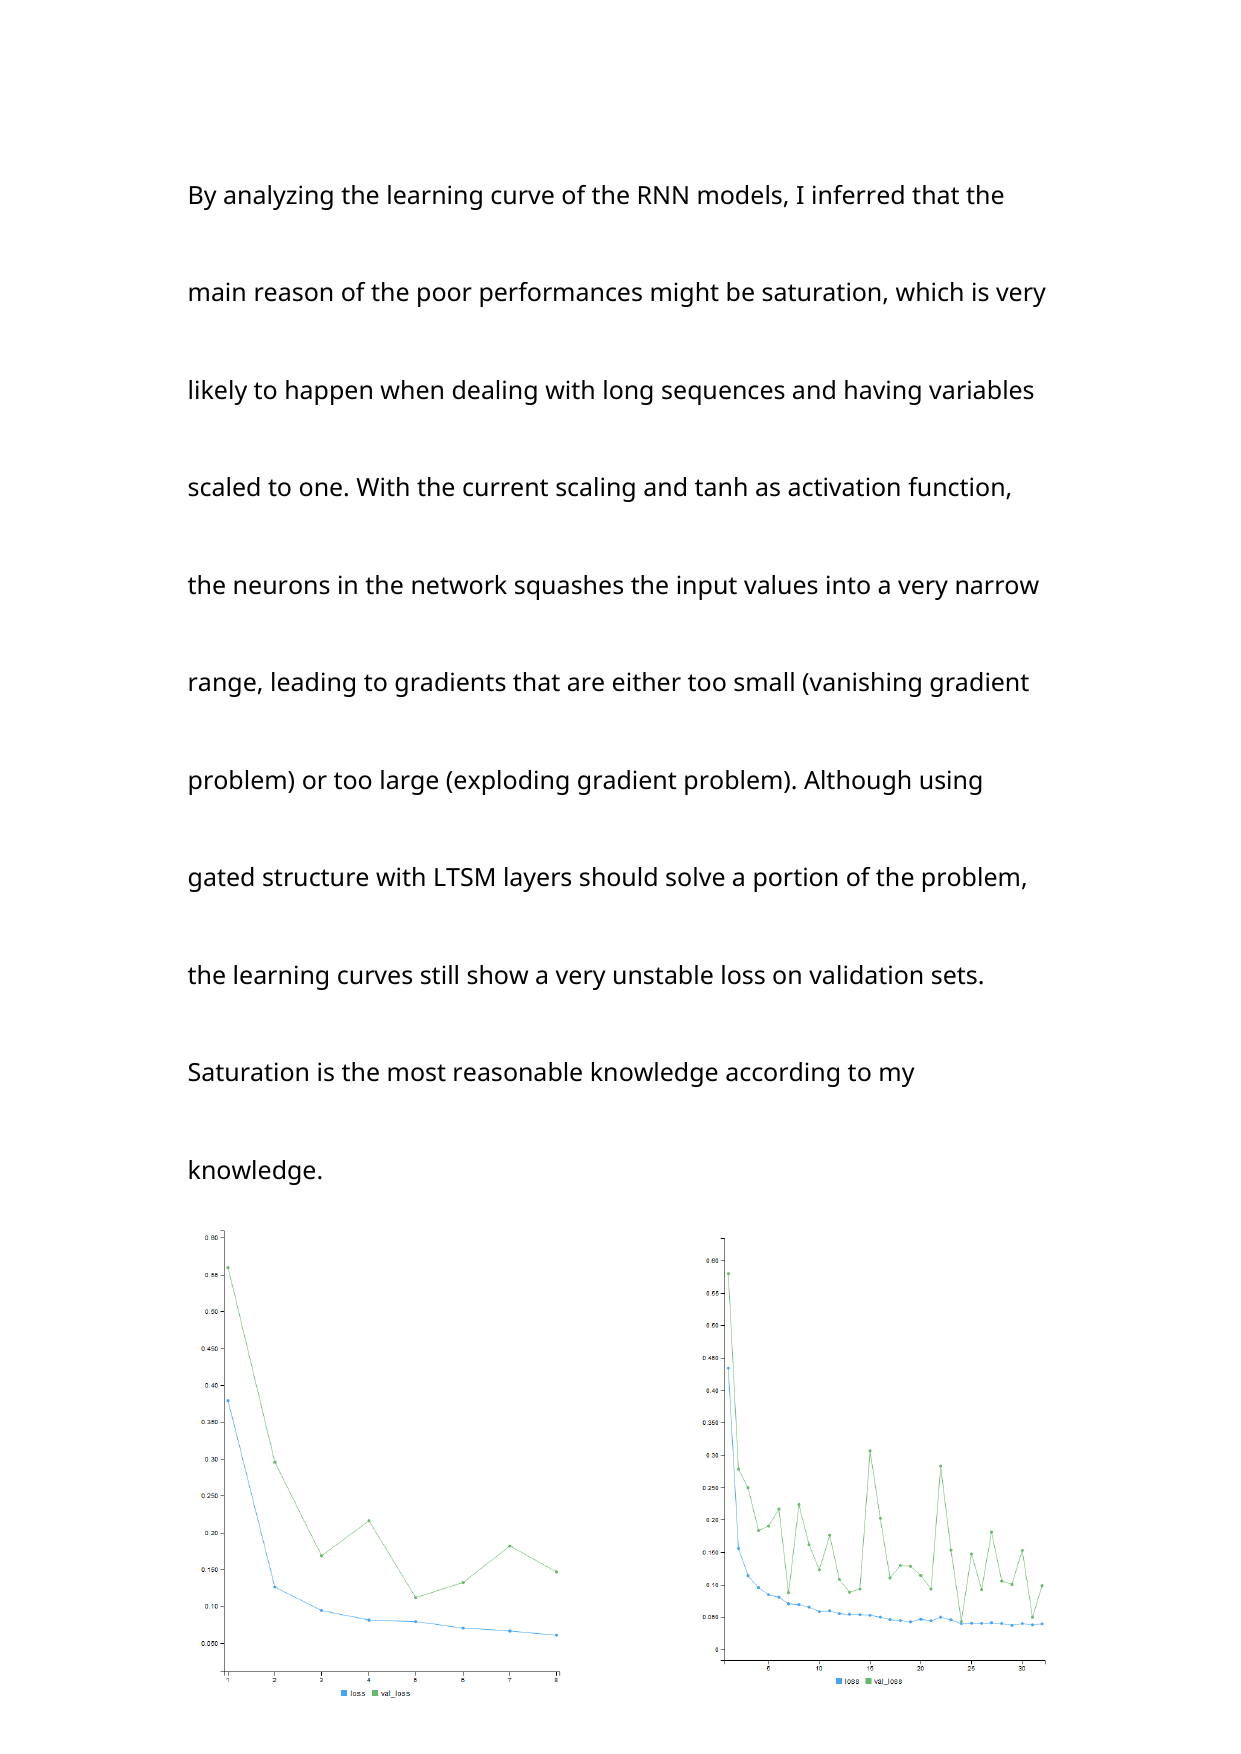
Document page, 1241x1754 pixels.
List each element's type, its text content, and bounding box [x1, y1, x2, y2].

text By analyzing the learning curve of the RNN models, I inferred that the main reason of the poor performances might be saturation, which is very likely to happen when dealing with long sequences and having variables scaled to one. With the current scaling and tanh as activation function, the neurons in the network squashes the input values into a very narrow range, leading to gradients that are either too small (vanishing gradient problem) or too large (exploding gradient problem). Although using gated structure with LTSM layers should solve a portion of the problem, the learning curves still show a very unstable loss on validation sets. Saturation is the most reasonable knowledge according to my knowledge. [187, 162, 1053, 1202]
picture [187, 1222, 568, 1711]
picture [689, 1230, 1053, 1698]
